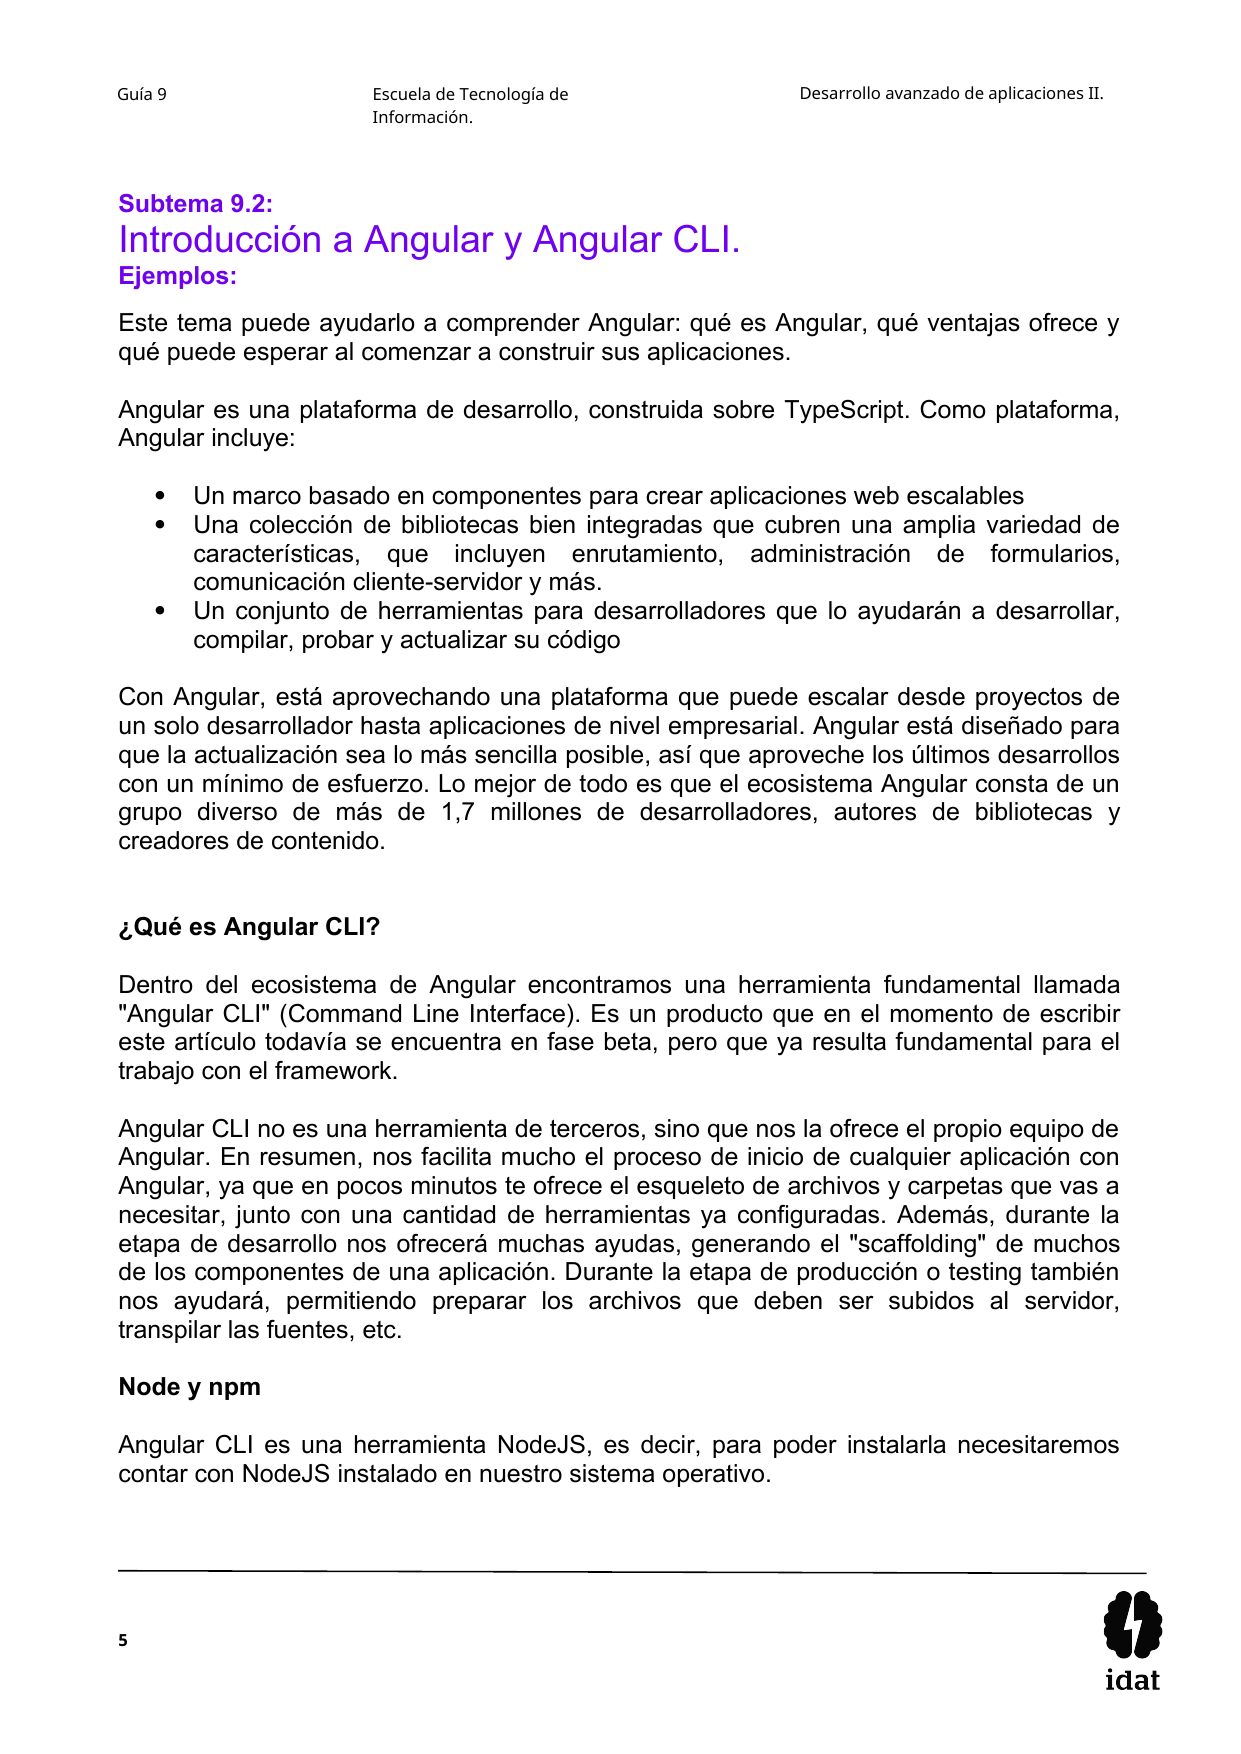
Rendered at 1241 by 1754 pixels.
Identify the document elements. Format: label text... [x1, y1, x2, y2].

text Con Angular, está aprovechando una plataforma que puede escalar desde proyectos de un solo desarrollador hasta aplicaciones de nivel empresarial. Angular está diseñado para que la actualización sea lo más sencilla posible, así que aproveche los últimos desarrollos con un mínimo de esfuerzo. Lo mejor de todo es que el ecosistema Angular consta de un grupo diverso de más de 1,7 millones de desarrolladores, autores de bibliotecas y creadores de contenido. [118, 682, 1122, 855]
text ¿Qué es Angular CLI? [118, 912, 1122, 941]
list Un marco basado en componentes para crear aplicaciones web escalables [156, 481, 1122, 510]
text Subtema 9.2: [118, 189, 1122, 217]
text Este tema puede ayudarlo a comprender Angular: qué es Angular, qué ventajas ofrece y qué puede esperar al comenzar a construir sus aplicaciones. [118, 308, 1122, 366]
text Angular es una plataforma de desarrollo, construida sobre TypeScript. Como plataforma, Angular incluye: [118, 394, 1122, 452]
list Una colección de bibliotecas bien integradas que cubren una amplia variedad de características, que incluyen enrutamiento, administración de formularios, comunicación cliente-servidor y más. [156, 510, 1122, 596]
text Angular CLI es una herramienta NodeJS, es decir, para poder instalarla necesitaremos contar con NodeJS instalado en nuestro sistema operativo. [118, 1430, 1122, 1487]
text Introducción a Angular y Angular CLI. [118, 217, 1122, 261]
text Ejemplos: [118, 261, 1122, 289]
list Un conjunto de herramientas para desarrolladores que lo ayudarán a desarrollar, compilar, probar y actualizar su código [156, 596, 1122, 654]
text Dentro del ecosistema de Angular encontramos una herramienta fundamental llamada "Angular CLI" (Command Line Interface). Es un producto que en el momento de escribir este artículo todavía se encuentra en fase beta, pero que ya resulta fundamental para el trabajo con el framework. [118, 970, 1122, 1085]
text Angular CLI no es una herramienta de terceros, sino que nos la ofrece el propio equipo de Angular. En resumen, nos facilita mucho el proceso de inicio de cualquier aplicación con Angular, ya que en pocos minutos te ofrece el esqueleto de archivos y carpetas que vas a necesitar, junto con una cantidad de herramientas ya configuradas. Además, durante la etapa de desarrollo nos ofrecerá muchas ayudas, generando el "scaffolding" de muchos de los componentes de una aplicación. Durante la etapa de producción o testing también nos ayudará, permitiendo preparar los archivos que deben ser subidos al servidor, transpilar las fuentes, etc. [118, 1114, 1122, 1344]
picture [1103, 1591, 1163, 1690]
text Node y npm [118, 1372, 1122, 1401]
